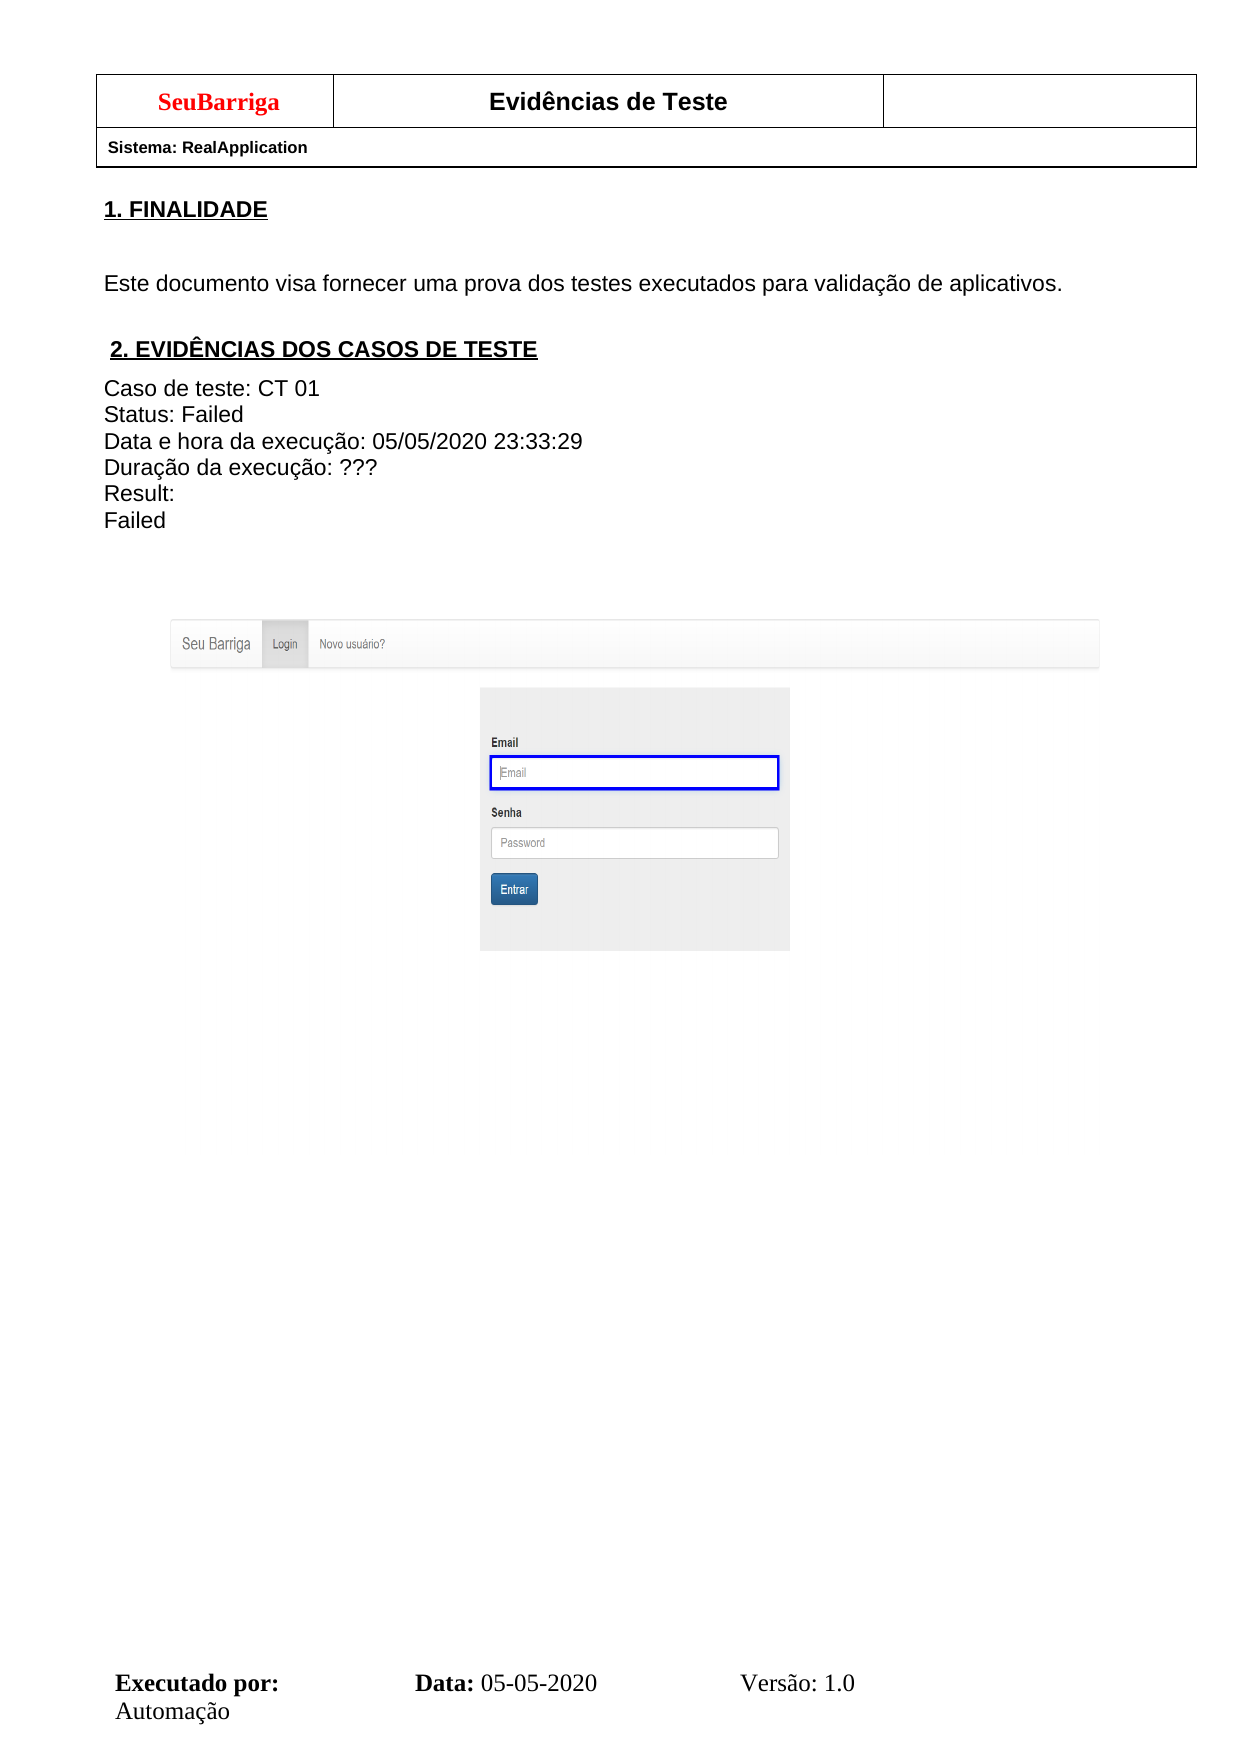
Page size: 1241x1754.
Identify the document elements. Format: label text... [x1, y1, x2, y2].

text 2. EVIDÊNCIAS DOS CASOS DE TESTE [103, 336, 1166, 362]
text Este documento visa fornecer uma prova dos testes executados para validação de aplicativos. [103, 270, 1166, 296]
text Caso de teste: CT 01 Status: Failed Data e hora da execução: 05/05/2020 23:33:29 Duração da execução: ??? Result: Failed [103, 375, 1166, 533]
text 1. FINALIDADE [103, 196, 1166, 222]
picture [170, 619, 1100, 1155]
